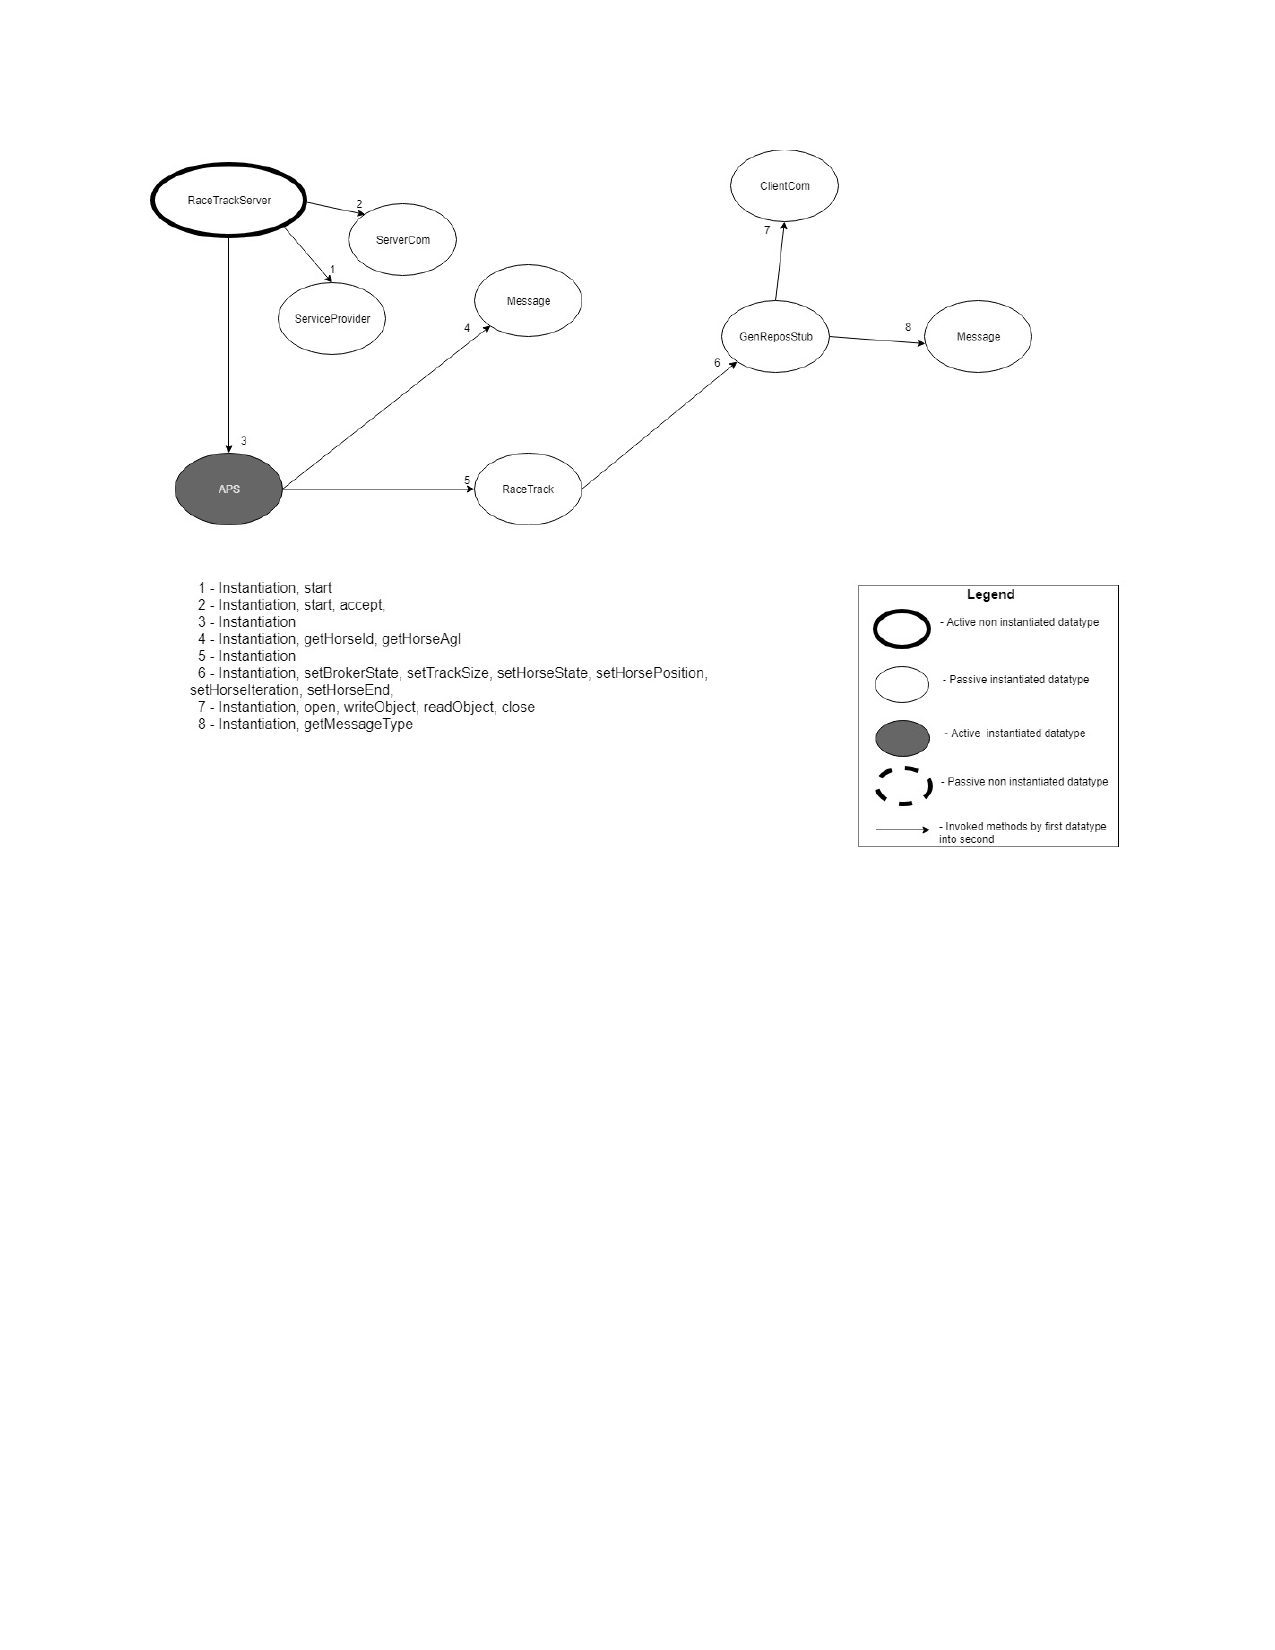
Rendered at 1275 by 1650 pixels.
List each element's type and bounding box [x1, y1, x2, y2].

picture [150, 150, 1125, 847]
